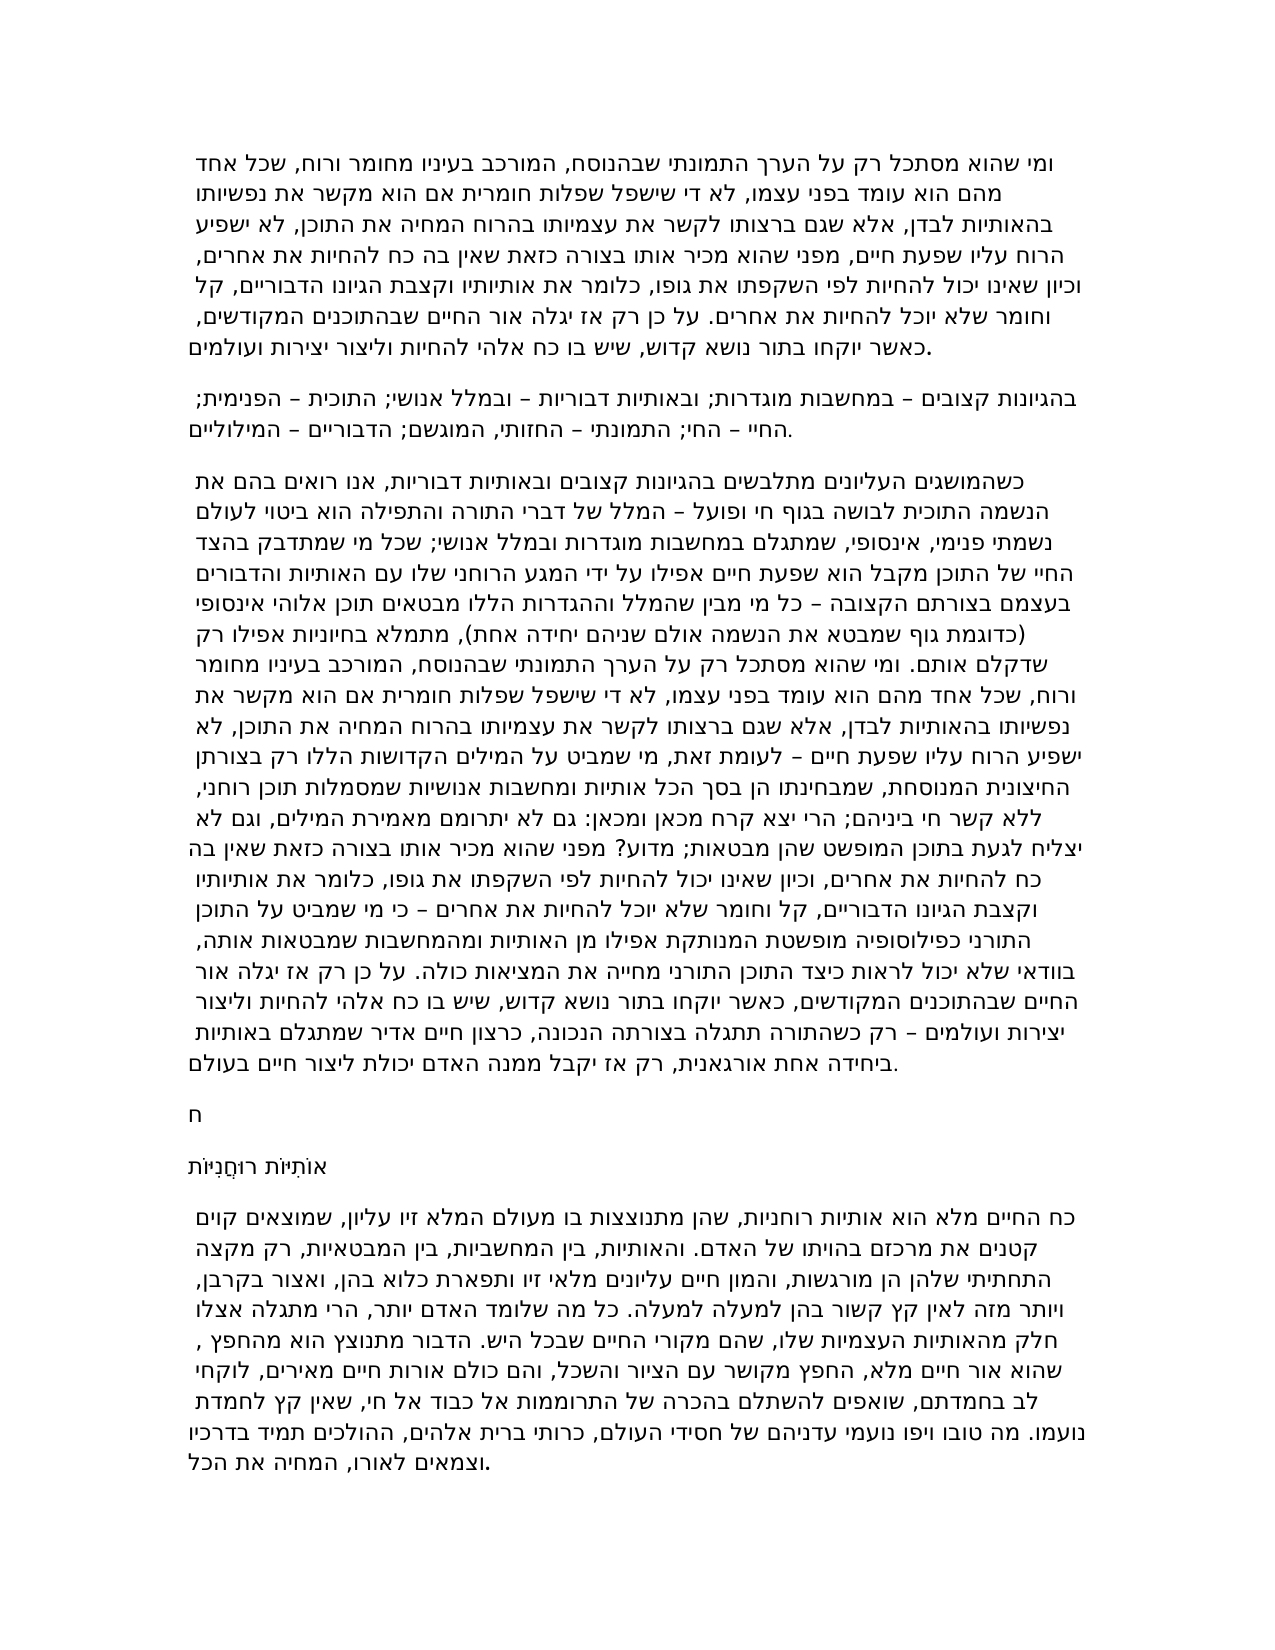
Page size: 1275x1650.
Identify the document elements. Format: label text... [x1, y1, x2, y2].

text כשהמושגים העליונים מתלבשים בהגיונות קצובים ובאותיות דבוריות, אנו רואים בהם את הנשמה התוכית לבושה בגוף חי ופועל – המלל של דברי התורה והתפילה הוא ביטוי לעולם נשמתי פנימי, אינסופי, שמתגלם במחשבות מוגדרות ובמלל אנושי; שכל מי שמתדבק בהצד החיי של התוכן מקבל הוא שפעת חיים אפילו על ידי המגע הרוחני שלו עם האותיות והדבורים בעצמם בצורתם הקצובה – כל מי מבין שהמלל וההגדרות הללו מבטאים תוכן אלוהי אינסופי (כדוגמת גוף שמבטא את הנשמה אולם שניהם יחידה אחת), מתמלא בחיוניות אפילו רק שדקלם אותם. ומי שהוא מסתכל רק על הערך התמונתי שבהנוסח, המורכב בעיניו מחומר ורוח, שכל אחד מהם הוא עומד בפני עצמו, לא די שישפל שפלות חומרית אם הוא מקשר את נפשיותו בהאותיות לבדן, אלא שגם ברצותו לקשר את עצמיותו בהרוח המחיה את התוכן, לא ישפיע הרוח עליו שפעת חיים – לעומת זאת, מי שמביט על המילים הקדושות הללו רק בצורתן החיצונית המנוסחת, שמבחינתו הן בסך הכל אותיות ומחשבות אנושיות שמסמלות תוכן רוחני, ללא קשר חי ביניהם; הרי יצא קרח מכאן ומכאן: גם לא יתרומם מאמירת המילים, וגם לא יצליח לגעת בתוכן המופשט שהן מבטאות; מדוע? מפני שהוא מכיר אותו בצורה כזאת שאין בה כח להחיות את אחרים, וכיון שאינו יכול להחיות לפי השקפתו את גופו, כלומר את אותיותיו וקצבת הגיונו הדבוריים, קל וחומר שלא יוכל להחיות את אחרים – כי מי שמביט על התוכן התורני כפילוסופיה מופשטת המנותקת אפילו מן האותיות ומהמחשבות שמבטאות אותה, בוודאי שלא יכול לראות כיצד התוכן התורני מחייה את המציאות כולה. על כן רק אז יגלה אור החיים שבהתוכנים המקודשים, כאשר יוקחו בתור נושא קדוש, שיש בו כח אלהי להחיות וליצור יצירות ועולמים – רק כשהתורה תתגלה בצורתה הנכונה, כרצון חיים אדיר שמתגלם באותיות ביחידה אחת אורגאנית, רק אז יקבל ממנה האדם יכולת ליצור חיים בעולם. [187, 468, 1087, 1077]
text ח [187, 1102, 1087, 1128]
text אוֹתִיּוֹת רוּחֲנִיּוֹת [187, 1153, 1087, 1180]
text בהגיונות קצובים – במחשבות מוגדרות; ובאותיות דבוריות – ובמלל אנושי; התוכית – הפנימית; החיי – החי; התמונתי – החזותי, המוגשם; הדבוריים – המילוליים. [187, 386, 1087, 443]
text כח החיים מלא הוא אותיות רוחניות, שהן מתנוצצות בו מעולם המלא זיו עליון, שמוצאים קוים קטנים את מרכזם בהויתו של האדם. והאותיות, בין המחשביות, בין המבטאיות, רק מקצה התחתיתי שלהן הן מורגשות, והמון חיים עליונים מלאי זיו ותפארת כלוא בהן, ואצור בקרבן, ויותר מזה לאין קץ קשור בהן למעלה למעלה. כל מה שלומד האדם יותר, הרי מתגלה אצלו חלק מהאותיות העצמיות שלו, שהם מקורי החיים שבכל היש. הדבור מתנוצץ הוא מהחפץ , שהוא אור חיים מלא, החפץ מקושר עם הציור והשכל, והם כולם אורות חיים מאירים, לוקחי לב בחמדתם, שואפים להשתלם בהכרה של התרוממות אל כבוד אל חי, שאין קץ לחמדת נועמו. מה טובו ויפו נועמי עדניהם של חסידי העולם, כרותי ברית אלהים, ההולכים תמיד בדרכיו וצמאים לאורו, המחיה את הכל. [187, 1204, 1087, 1476]
